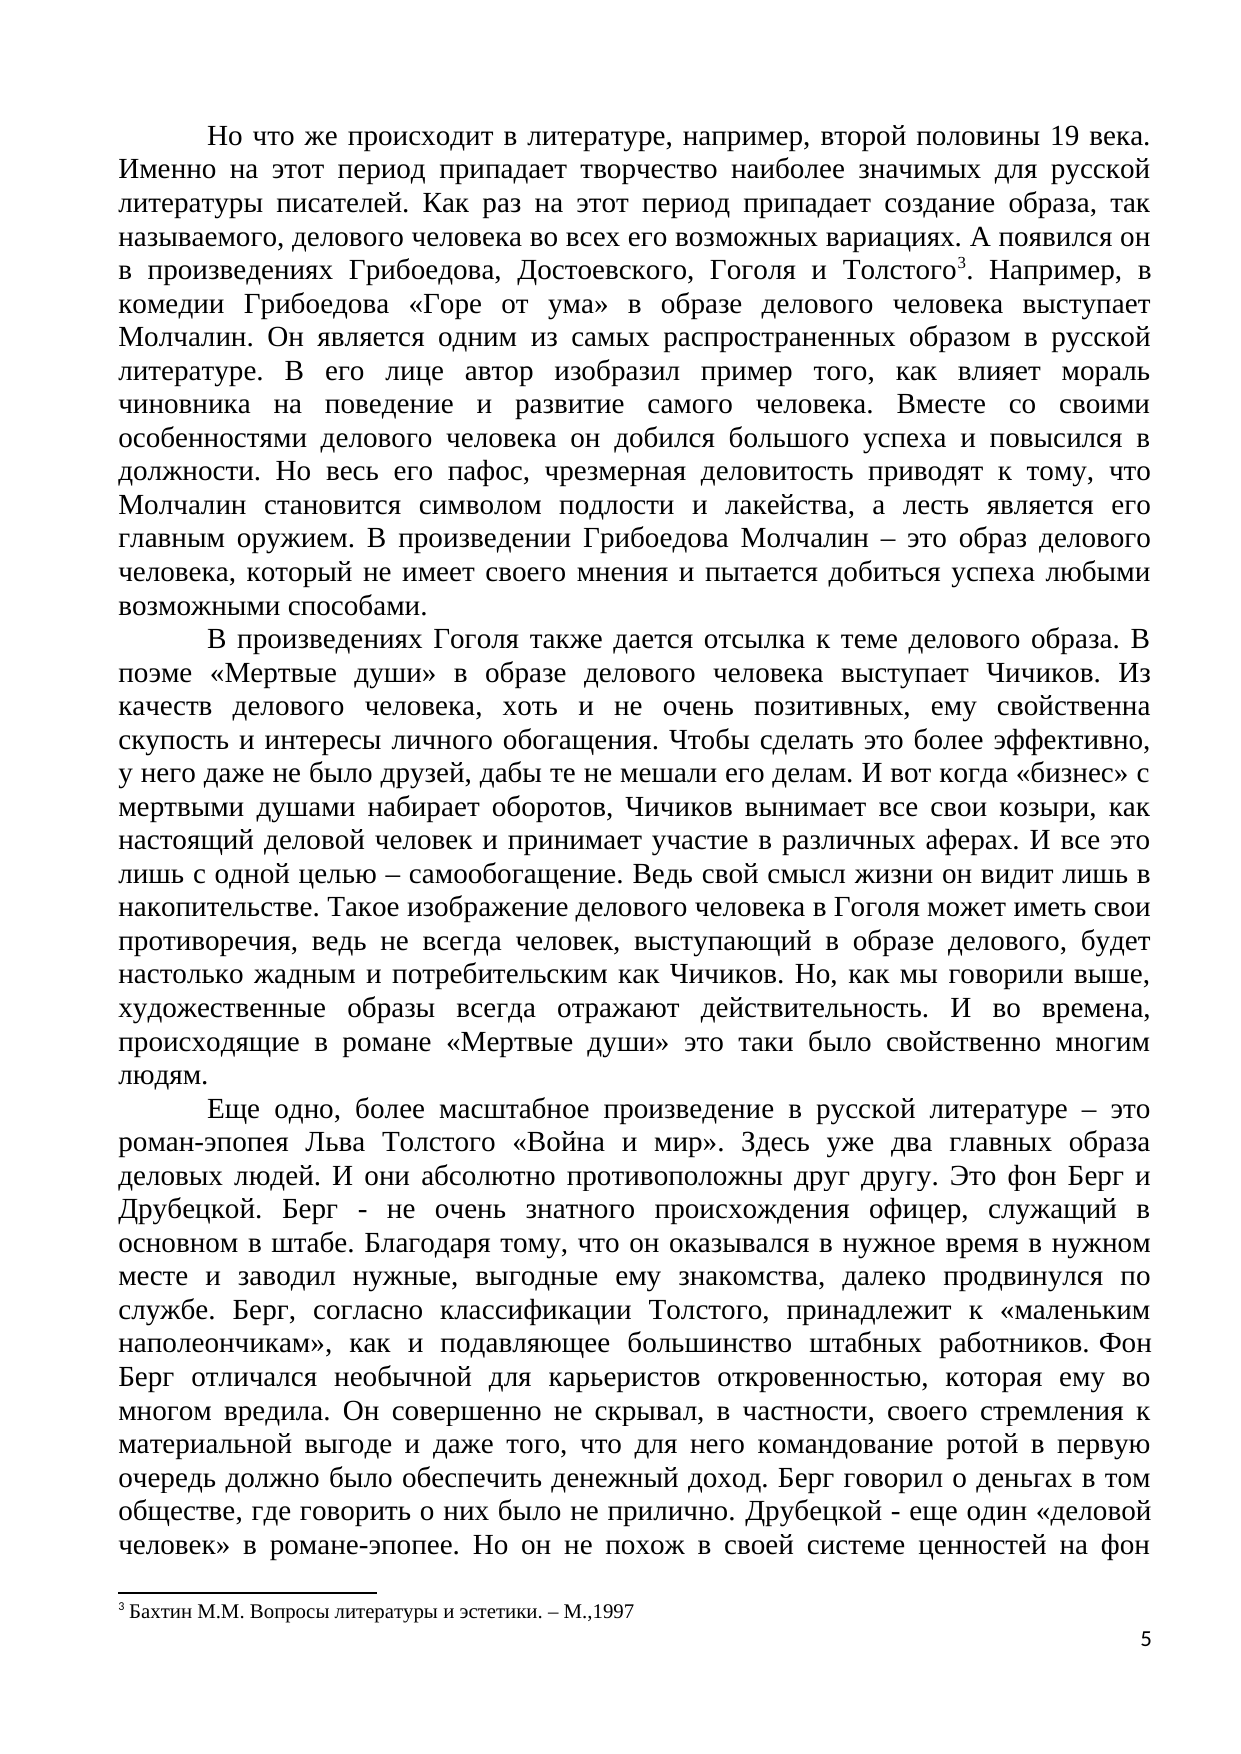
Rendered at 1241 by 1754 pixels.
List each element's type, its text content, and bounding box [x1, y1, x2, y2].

text Но что же происходит в литературе, например, второй половины 19 века. Именно на этот период припадает творчество наиболее значимых для русской литературы писателей. Как раз на этот период припадает создание образа, так называемого, делового человека во всех его возможных вариациях. А появился он в произведениях Грибоедова, Достоевского, Гоголя и Толстого. Например, в комедии Грибоедова «Горе от ума» в образе делового человека выступает Молчалин. Он является одним из самых распространенных образом в русской литературе. В его лице автор изобразил пример того, как влияет мораль чиновника на поведение и развитие самого человека. Вместе со своими особенностями делового человека он добился большого успеха и повысился в должности. Но весь его пафос, чрезмерная деловитость приводят к тому, что Молчалин становится символом подлости и лакейства, а лесть является его главным оружием. В произведении Грибоедова Молчалин – это образ делового человека, который не имеет своего мнения и пытается добиться успеха любыми возможными способами. [118, 118, 1152, 621]
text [118, 1493, 1152, 1560]
text В произведениях Гоголя также дается отсылка к теме делового образа. В поэме «Мертвые души» в образе делового человека выступает Чичиков. Из качеств делового человека, хоть и не очень позитивных, ему свойственна скупость и интересы личного обогащения. Чтобы сделать это более эффективно, у него даже не было друзей, дабы те не мешали его делам. И вот когда «бизнес» с мертвыми душами набирает оборотов, Чичиков вынимает все свои козыри, как настоящий деловой человек и принимает участие в различных аферах. И все это лишь с одной целью – самообогащение. Ведь свой смысл жизни он видит лишь в накопительстве. Такое изображение делового человека в Гоголя может иметь свои противоречия, ведь не всегда человек, выступающий в образе делового, будет настолько жадным и потребительским как Чичиков. Но, как мы говорили выше, художественные образы всегда отражают действительность. И во времена, происходящие в романе «Мертвые души» это таки было свойственно многим людям. [118, 621, 1152, 1091]
